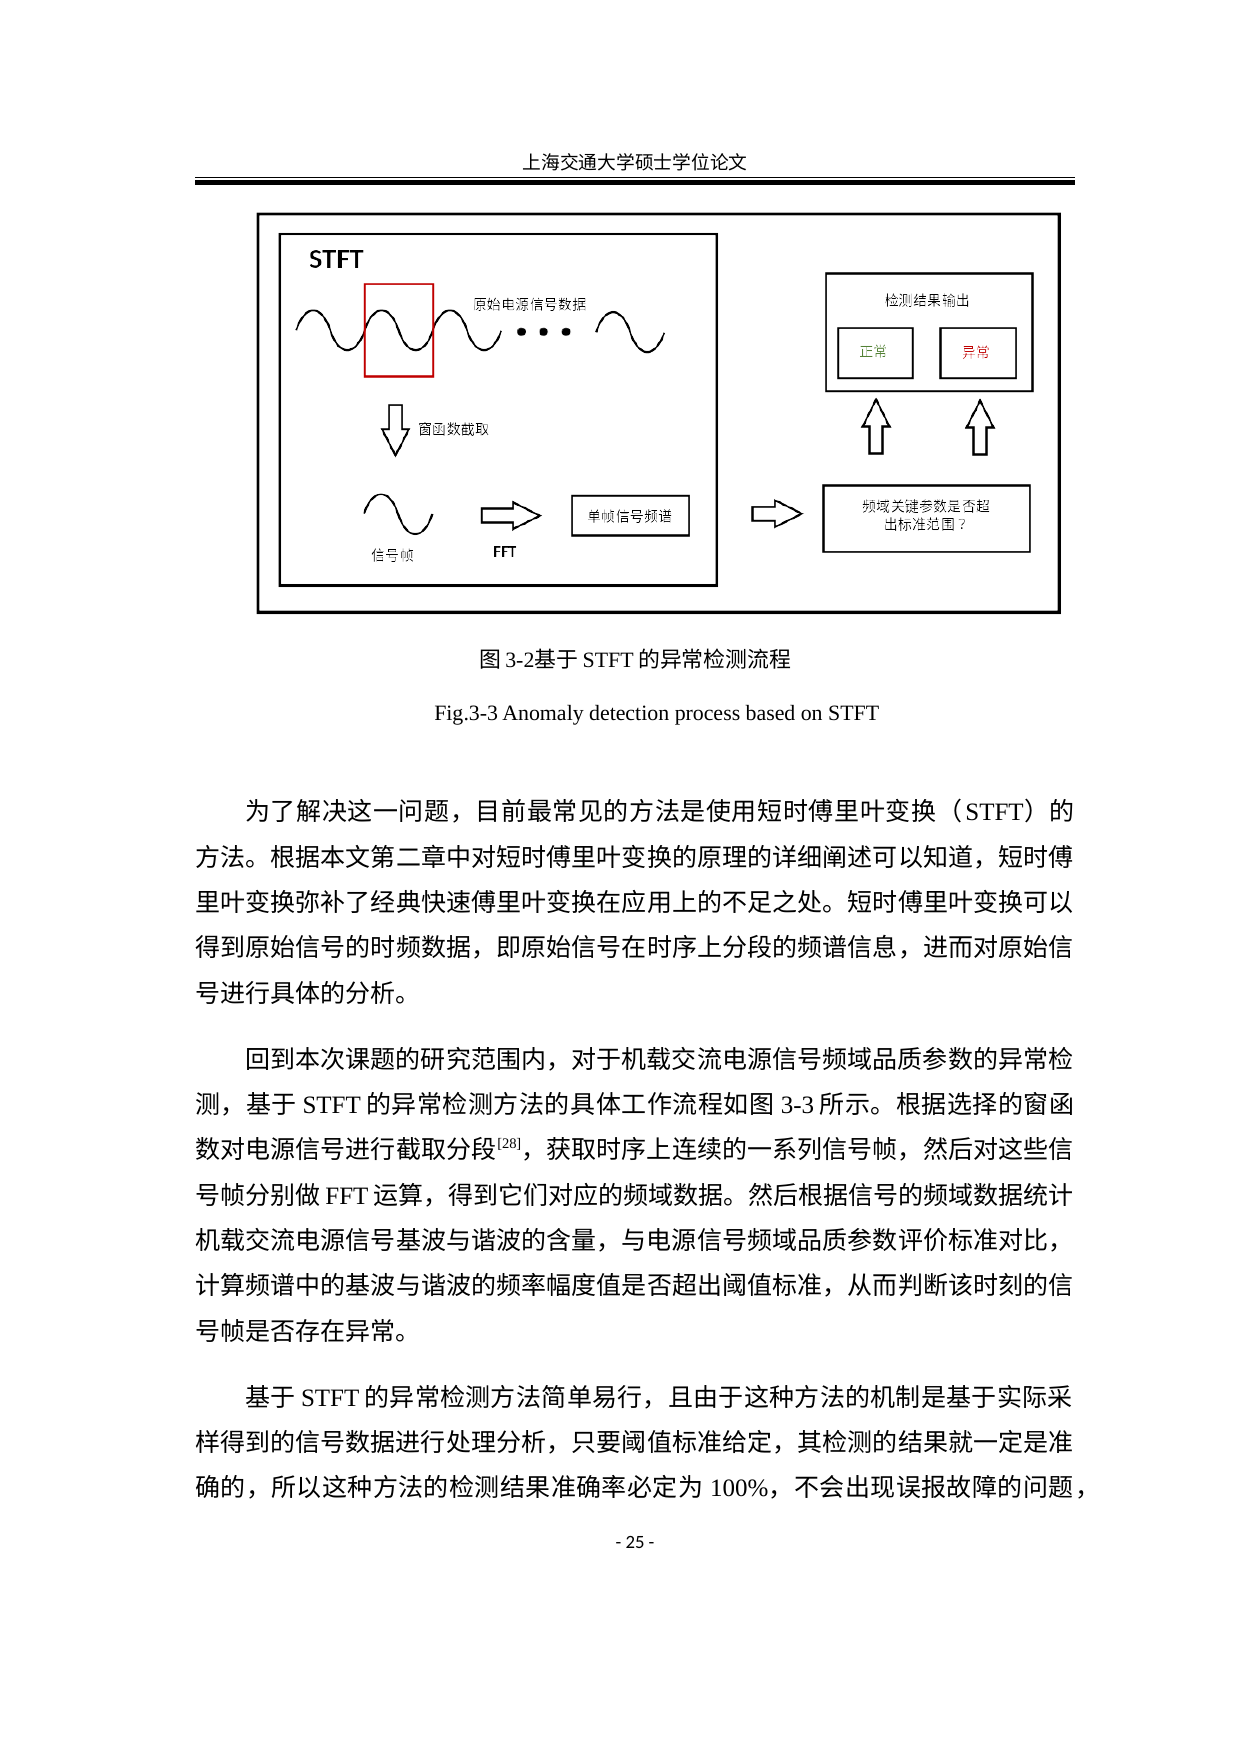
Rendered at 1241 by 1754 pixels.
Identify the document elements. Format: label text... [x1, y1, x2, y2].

text 图3-3基于STFT的异常检测流程 [195, 642, 1075, 674]
text 回到本次课题的研究范围内，对于机载交流电源信号频域品质参数的异常检测，基于STFT的异常检测方法的具体工作流程如图3-3所示。根据选择的窗函数对电源信号进行截取分段[28]，获取时序上连续的一系列信号帧，然后对这些信号帧分别做FFT运算，得到它们对应的频域数据。然后根据信号的频域数据统计机载交流电源信号基波与谐波的含量，与电源信号频域品质参数评价标准对比，计算频谱中的基波与谐波的频率幅度值是否超出阈值标准，从而判断该时刻的信号帧是否存在异常。 [195, 1039, 1075, 1347]
text Fig.3-3 Anomaly detection process based on STFT [239, 700, 1075, 725]
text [195, 1377, 1075, 1504]
text 为了解决这一问题，目前最常见的方法是使用短时傅里叶变换（STFT）的方法。根据本文第二章中对短时傅里叶变换的原理的详细阐述可以知道，短时傅里叶变换弥补了经典快速傅里叶变换在应用上的不足之处。短时傅里叶变换可以得到原始信号的时频数据，即原始信号在时序上分段的频谱信息，进而对原始信号进行具体的分析。 [195, 792, 1075, 1009]
